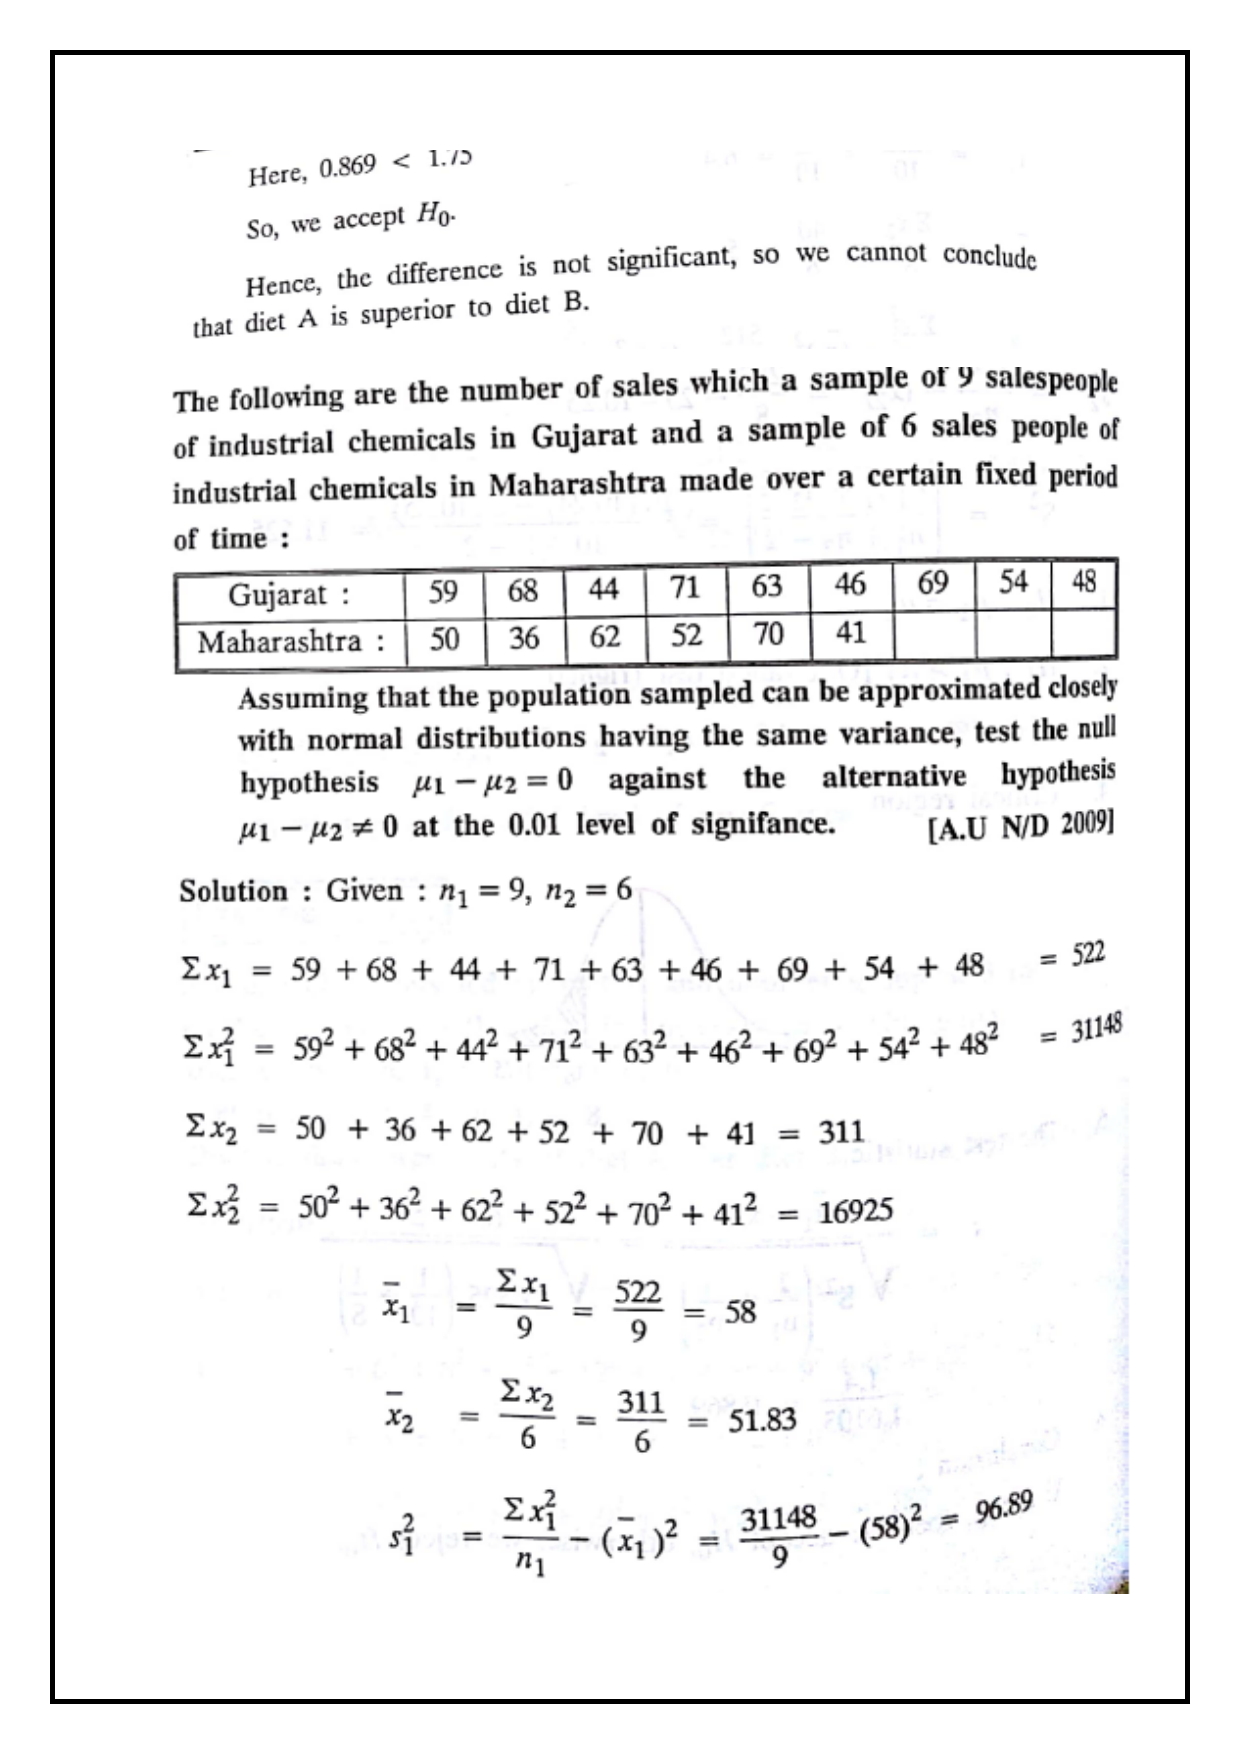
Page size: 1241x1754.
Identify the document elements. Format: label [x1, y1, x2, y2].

picture [150, 367, 1145, 1594]
picture [150, 150, 1076, 349]
